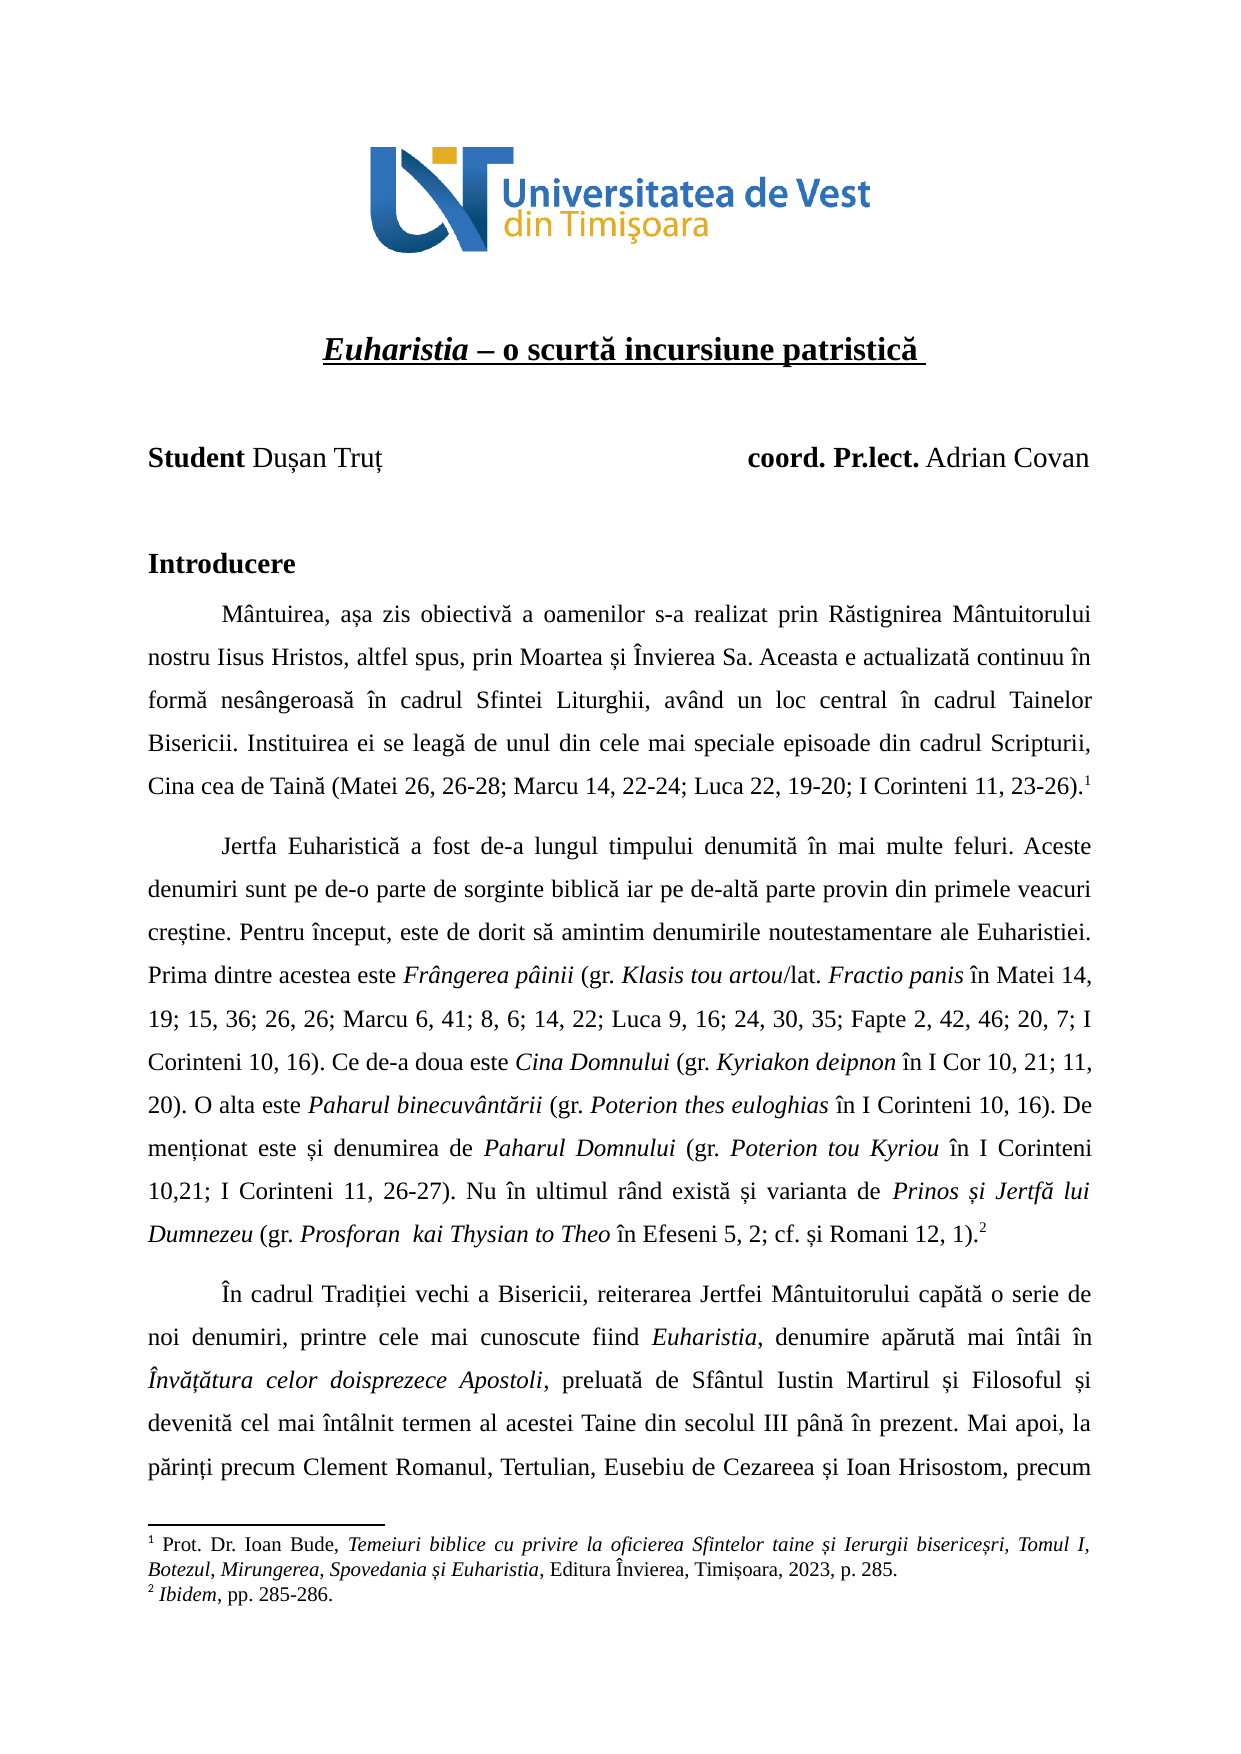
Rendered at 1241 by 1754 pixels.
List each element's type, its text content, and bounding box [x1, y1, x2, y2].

text Mântuirea, așa zis obiectivă a oamenilor s-a realizat prin Răstignirea Mântuitorului nostru Iisus Hristos, altfel spus, prin Moartea și Învierea Sa. Aceasta e actualizată continuu în formă nesângeroasă în cadrul Sfintei Liturghii, având un loc central în cadrul Tainelor Bisericii. Instituirea ei se leagă de unul din cele mai speciale episoade din cadrul Scripturii, Cina cea de Taină (Matei 26, 26-28; Marcu 14, 22-24; Luca 22, 19-20; I Corinteni 11, 23-26). [148, 599, 1093, 800]
text Jertfa Euharistică a fost de-a lungul timpului denumită în mai multe feluri. Aceste denumiri sunt pe de-o parte de sorginte biblică iar pe de-altă parte provin din primele veacuri creștine. Pentru început, este de dorit să amintim denumirile noutestamentare ale Euharistiei. Prima dintre acestea este Frângerea pâinii (gr. Klasis tou artou/lat. Fractio panis în Matei 14, 19; 15, 36; 26, 26; Marcu 6, 41; 8, 6; 14, 22; Luca 9, 16; 24, 30, 35; Fapte 2, 42, 46; 20, 7; I Corinteni 10, 16). Ce de-a doua este Cina Domnului (gr. Kyriakon deipnon în I Cor 10, 21; 11, 20). O alta este Paharul binecuvântării (gr. Poterion thes euloghias în I Corinteni 10, 16). De menționat este și denumirea de Paharul Domnului (gr. Poterion tou Kyriou în I Corinteni 10,21; I Corinteni 11, 26-27). Nu în ultimul rând există și varianta de Prinos și Jertfă lui Dumnezeu (gr. Prosforan kai Thysian to Theo în Efeseni 5, 2; cf. și Romani 12, 1). [148, 831, 1093, 1248]
picture [370, 147, 870, 253]
text Introducere [148, 546, 1093, 579]
text Student Dușan Truț coord. Pr.lect. Adrian Covan [148, 440, 1093, 474]
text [148, 1279, 1093, 1480]
text Euharistia – o scurtă incursiune patristică [148, 329, 1093, 368]
